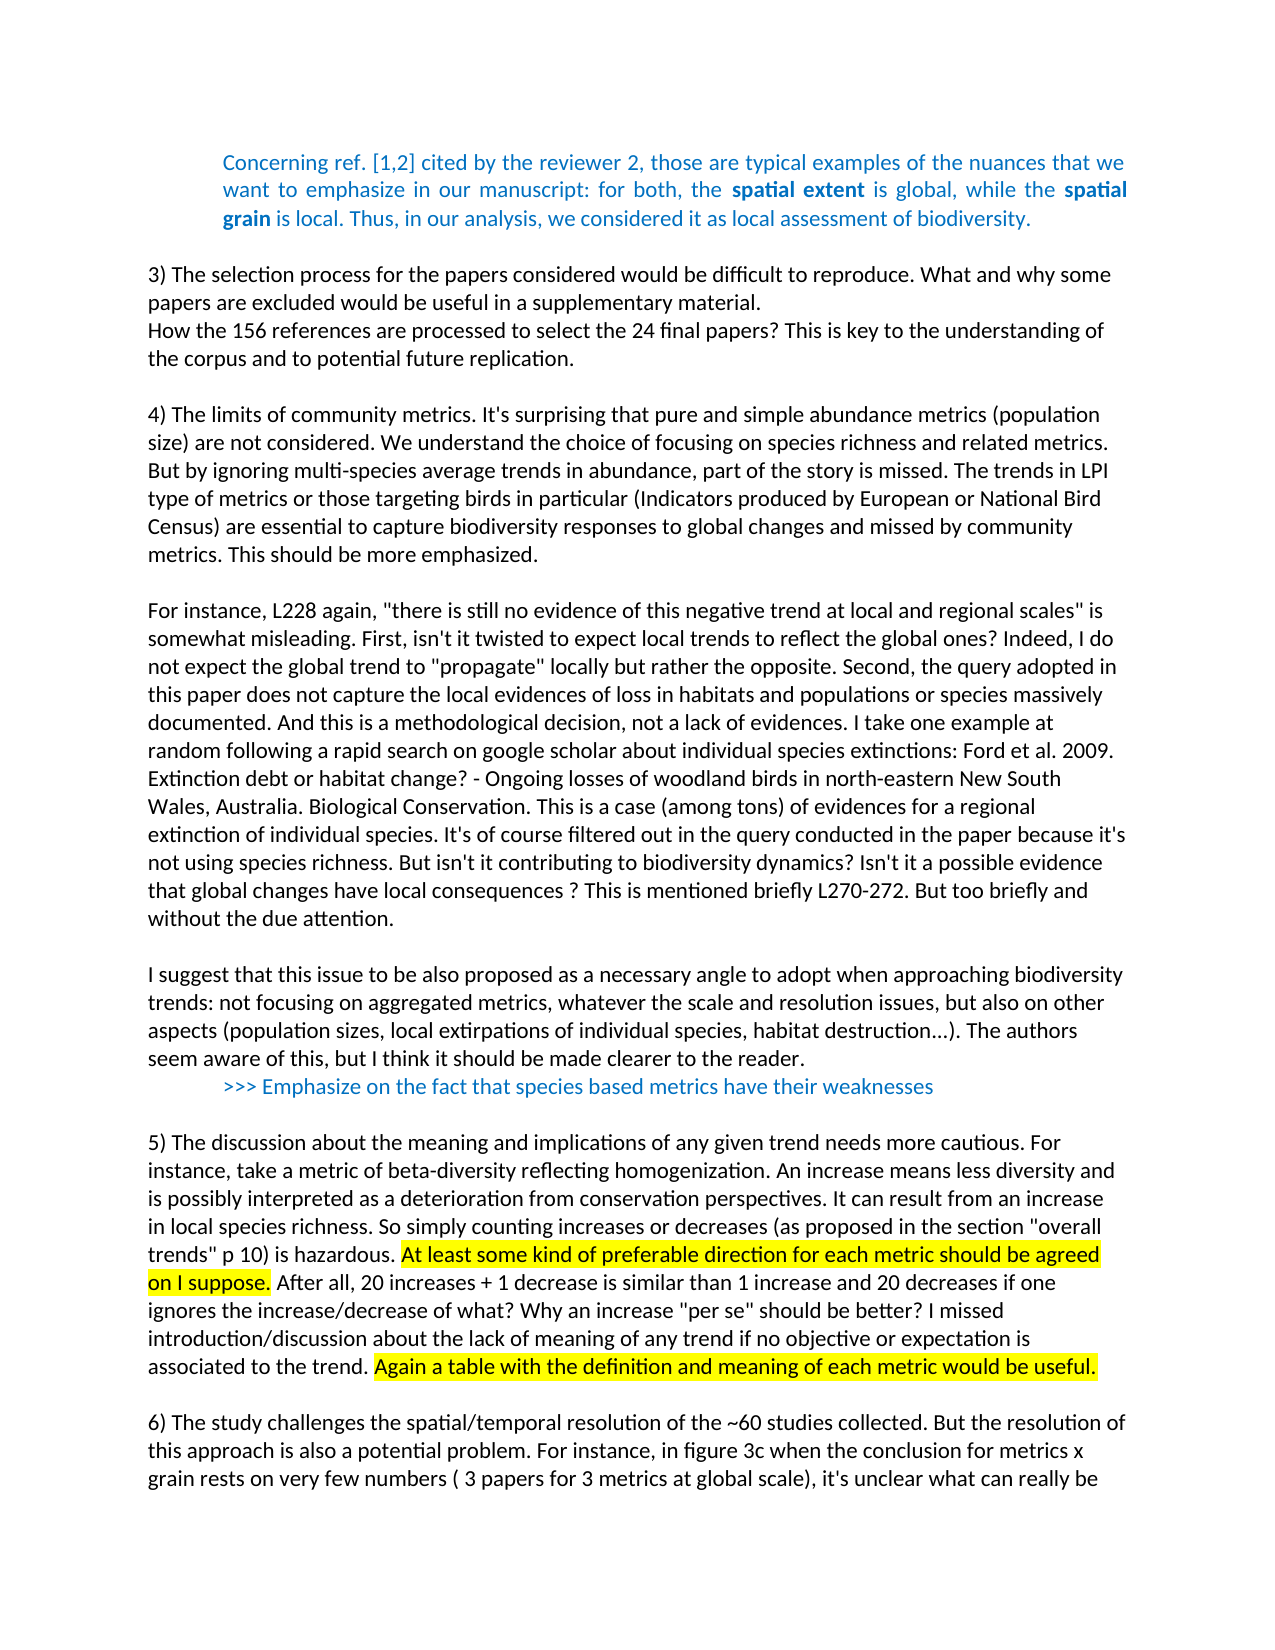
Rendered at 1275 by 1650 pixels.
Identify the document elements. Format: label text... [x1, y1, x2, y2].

text Concerning ref. [1,2] cited by the reviewer 2, those are typical examples of the nuances that we want to emphasize in our manuscript: for both, the spatial extent is global, while the spatial grain is local. Thus, in our analysis, we considered it as local assessment of biodiversity. [223, 148, 1127, 232]
text >>> Emphasize on the fact that species based metrics have their weaknesses [223, 1072, 1127, 1100]
